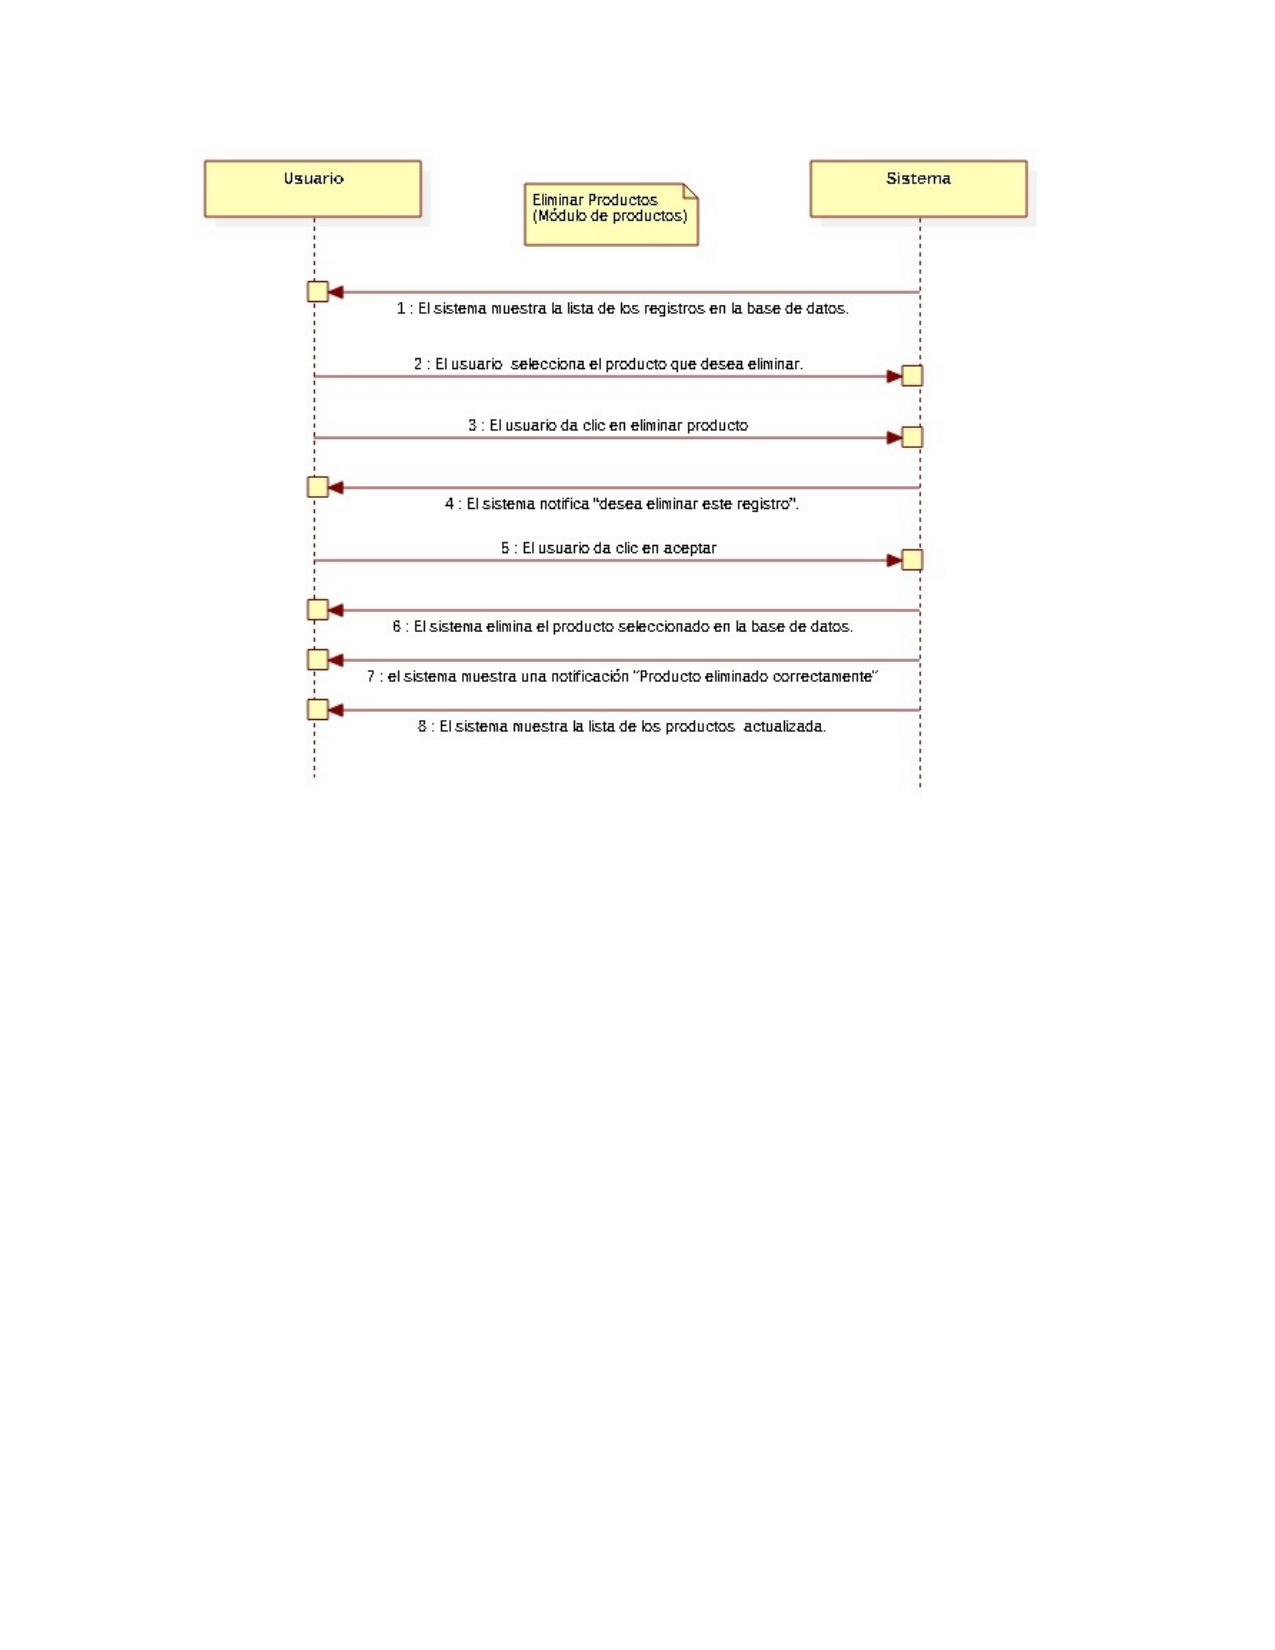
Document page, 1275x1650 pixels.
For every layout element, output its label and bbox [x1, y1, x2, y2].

picture [192, 147, 1083, 846]
